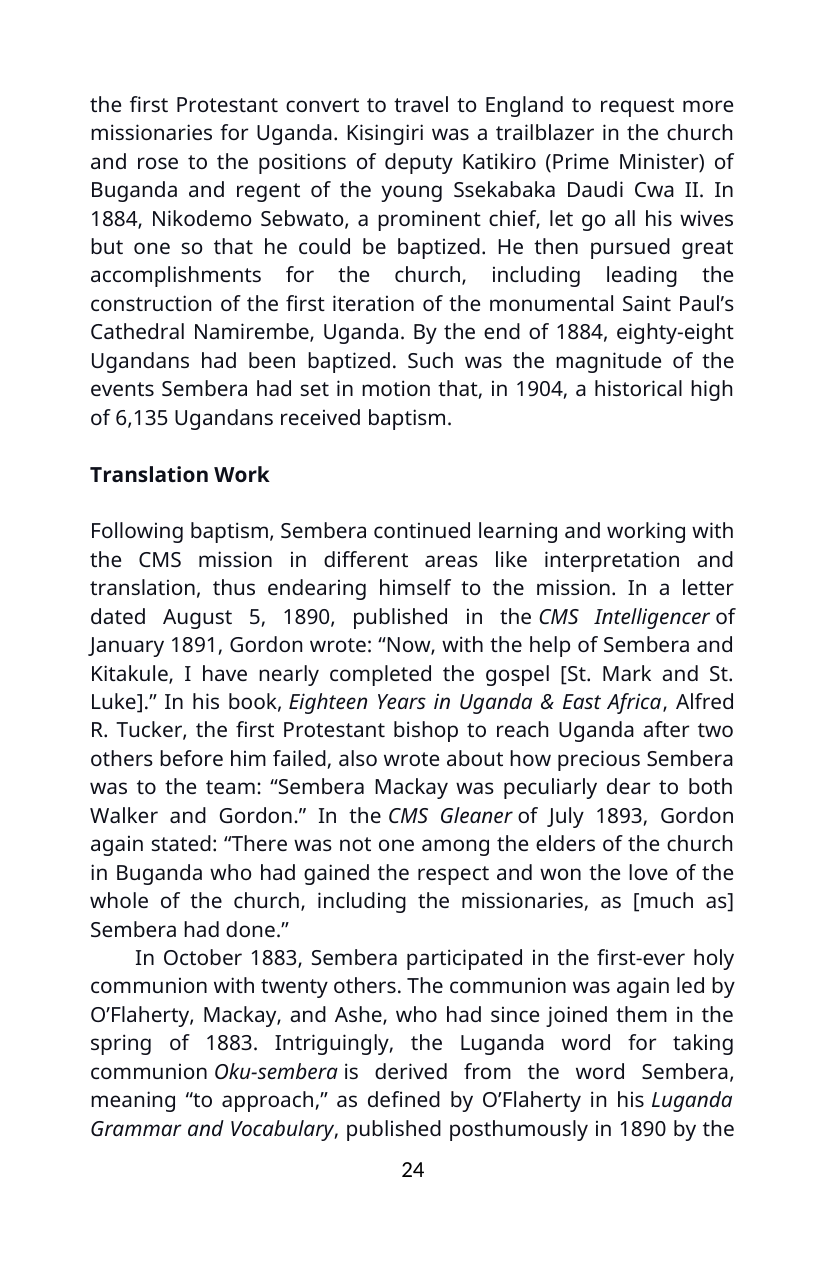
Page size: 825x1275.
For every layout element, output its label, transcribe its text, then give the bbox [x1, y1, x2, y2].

text Following baptism, Sembera continued learning and working with the CMS mission in different areas like interpretation and translation, thus endearing himself to the mission. In a letter dated August 5, 1890, published in the CMS Intelligencer of January 1891, Gordon wrote: “Now, with the help of Sembera and Kitakule, I have nearly completed the gospel [St. Mark and St. Luke].” In his book, Eighteen Years in Uganda & East Africa, Alfred R. Tucker, the first Protestant bishop to reach Uganda after two others before him failed, also wrote about how precious Sembera was to the team: “Sembera Mackay was peculiarly dear to both Walker and Gordon.” In the CMS Gleaner of July 1893, Gordon again stated: “There was not one among the elders of the church in Buganda who had gained the respect and won the love of the whole of the church, including the missionaries, as [much as] Sembera had done.” [90, 517, 735, 943]
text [90, 90, 735, 431]
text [90, 943, 735, 1142]
text Translation Work [90, 460, 735, 488]
